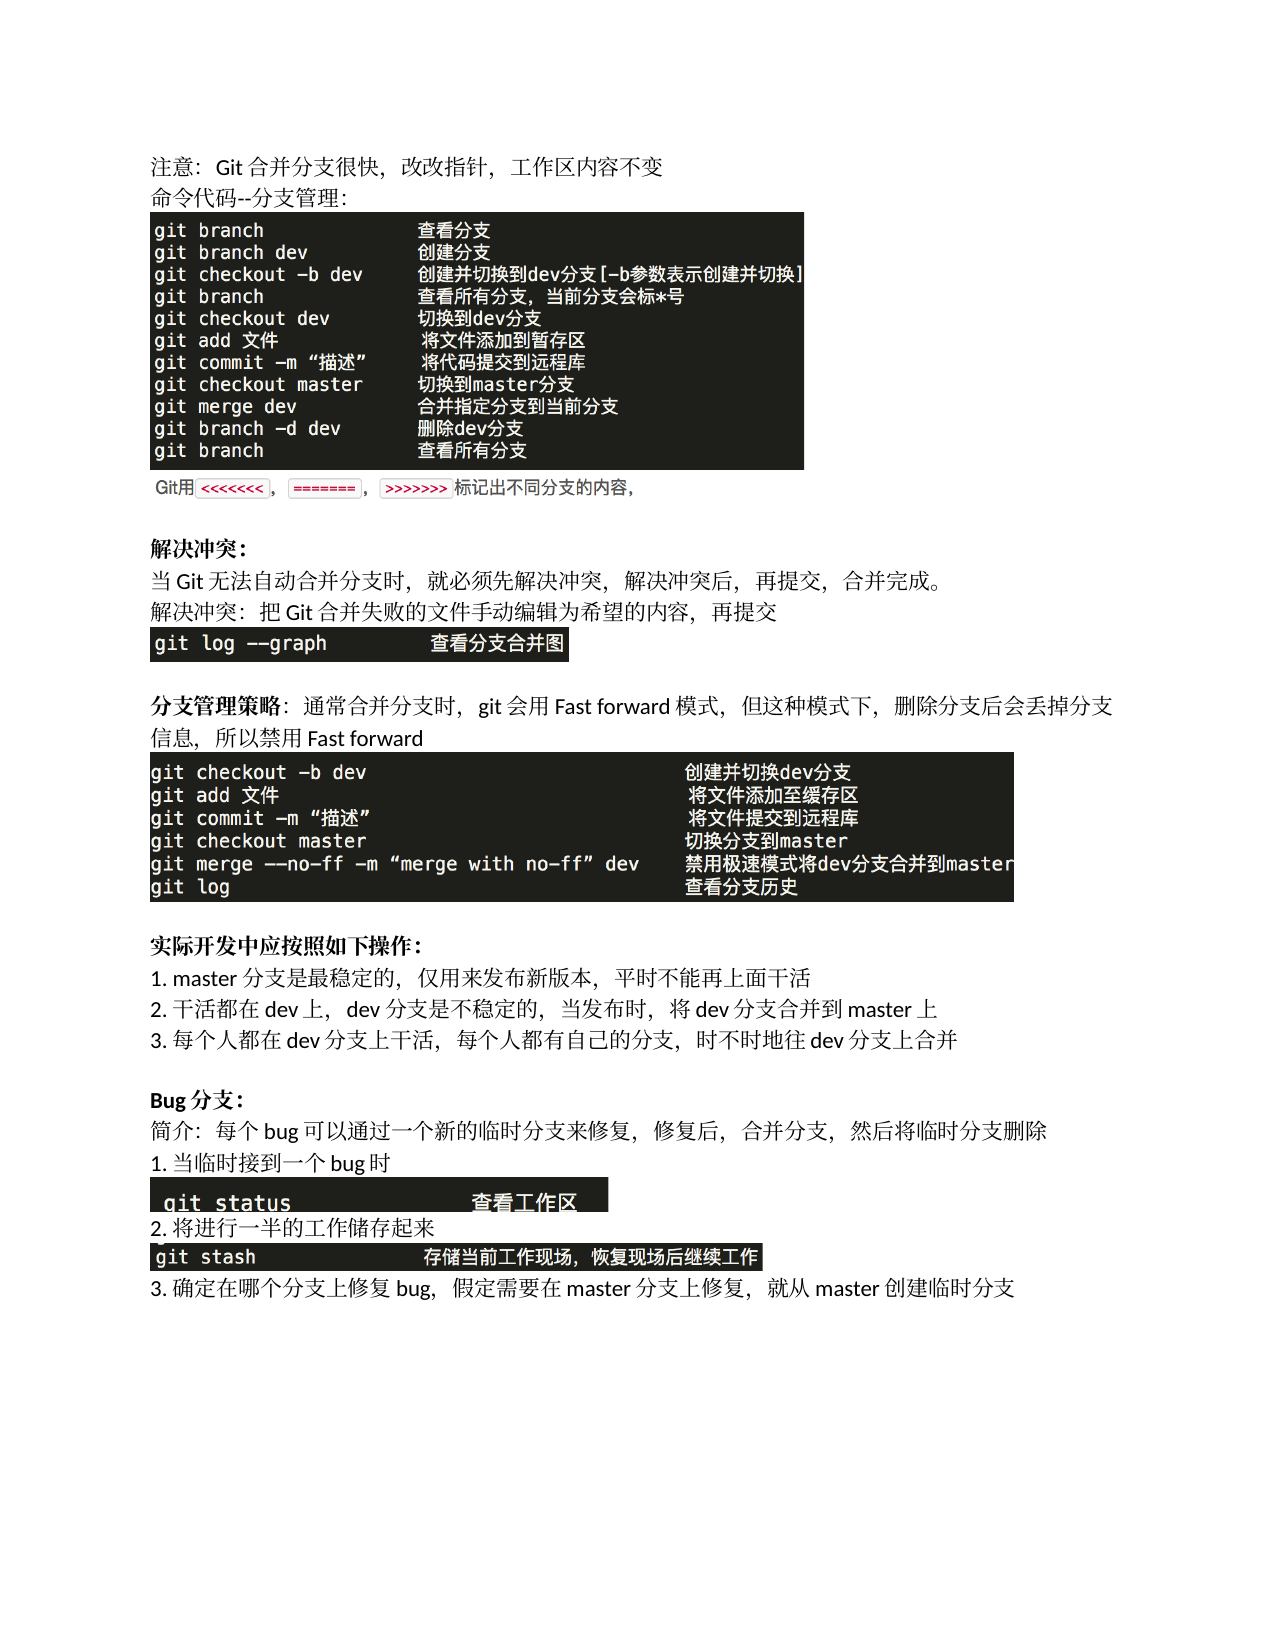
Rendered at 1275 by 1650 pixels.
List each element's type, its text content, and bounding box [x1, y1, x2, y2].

text 3. 每个人都在dev分支上干活，每个人都有自己的分支，时不时地往dev分支上合并 [150, 1024, 1125, 1055]
text 注意：Git合并分支很快，改改指针，工作区内容不变 [150, 150, 1125, 181]
picture [150, 1243, 763, 1271]
text 命令代码--分支管理： [150, 181, 1125, 213]
picture [150, 212, 805, 505]
text 3. 确定在哪个分支上修复bug，假定需要在master分支上修复，就从master创建临时分支 [150, 1271, 1125, 1303]
text 1. 当临时接到一个bug时 [150, 1146, 1125, 1177]
picture [150, 627, 569, 662]
text 解决冲突： [150, 533, 1125, 564]
text Bug分支： [150, 1083, 1125, 1114]
text 2. 将进行一半的工作储存起来 [150, 1212, 1125, 1243]
text 当Git无法自动合并分支时，就必须先解决冲突，解决冲突后，再提交，合并完成。 [150, 564, 1125, 596]
text 简介：每个bug可以通过一个新的临时分支来修复，修复后，合并分支，然后将临时分支删除 [150, 1114, 1125, 1146]
picture [150, 752, 1014, 902]
text 实际开发中应按照如下操作： [150, 929, 1125, 961]
text 解决冲突：把Git合并失败的文件手动编辑为希望的内容，再提交 [150, 596, 1125, 627]
text 分支管理策略：通常合并分支时，git会用Fast forward模式，但这种模式下，删除分支后会丢掉分支信息，所以禁用Fast forward [150, 689, 1125, 752]
text 2. 干活都在dev上，dev分支是不稳定的，当发布时，将dev分支合并到master上 [150, 992, 1125, 1024]
picture [150, 1177, 609, 1212]
text 1. master分支是最稳定的，仅用来发布新版本，平时不能再上面干活 [150, 961, 1125, 992]
